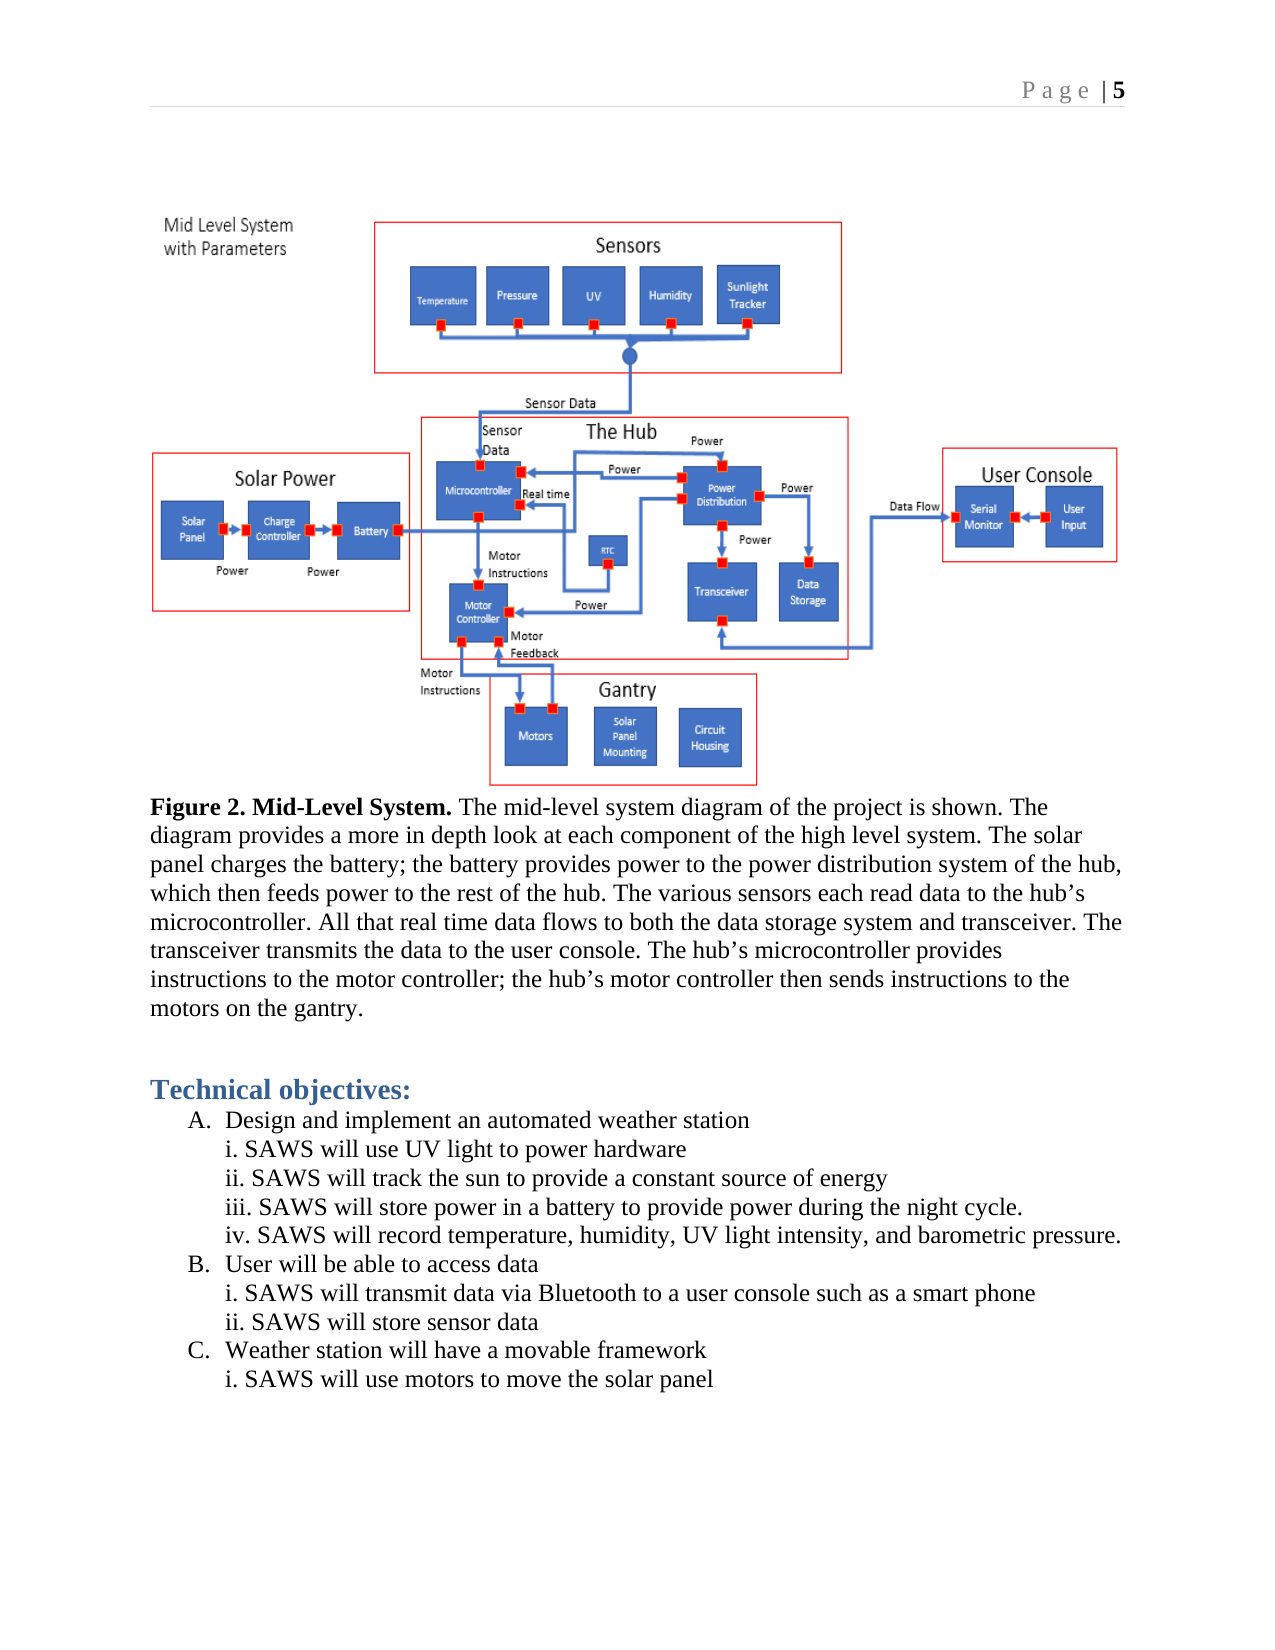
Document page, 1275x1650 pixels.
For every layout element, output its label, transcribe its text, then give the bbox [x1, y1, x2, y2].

picture [150, 207, 1125, 792]
text i. SAWS will transmit data via Bluetooth to a user console such as a smart phone [150, 1278, 1125, 1307]
list Design and implement an automated weather station [187, 1105, 1125, 1134]
list User will be able to access data [187, 1249, 1125, 1278]
text Figure 2. Mid-Level System. The mid-level system diagram of the project is shown. The diagram provides a more in depth look at each component of the high level system. The solar panel charges the battery; the battery provides power to the power distribution system of the hub, which then feeds power to the rest of the hub. The various sensors each read data to the hub’s microcontroller. All that real time data flows to both the data storage system and transceiver. The transceiver transmits the data to the user console. The hub’s microcontroller provides instructions to the motor controller; the hub’s motor controller then sends instructions to the motors on the gantry. [150, 792, 1125, 1022]
subtitle Technical objectives: [150, 1072, 1125, 1105]
text iv. SAWS will record temperature, humidity, UV light intensity, and barometric pressure. [225, 1220, 1125, 1249]
text i. SAWS will use UV light to power hardware [150, 1134, 1125, 1163]
text ii. SAWS will track the sun to provide a constant source of energy [225, 1163, 1125, 1192]
text iii. SAWS will store power in a battery to provide power during the night cycle. [150, 1192, 1125, 1220]
text ii. SAWS will store sensor data [150, 1307, 1125, 1335]
text i. SAWS will use motors to move the solar panel [150, 1364, 1125, 1393]
list Weather station will have a movable framework [187, 1335, 1125, 1364]
